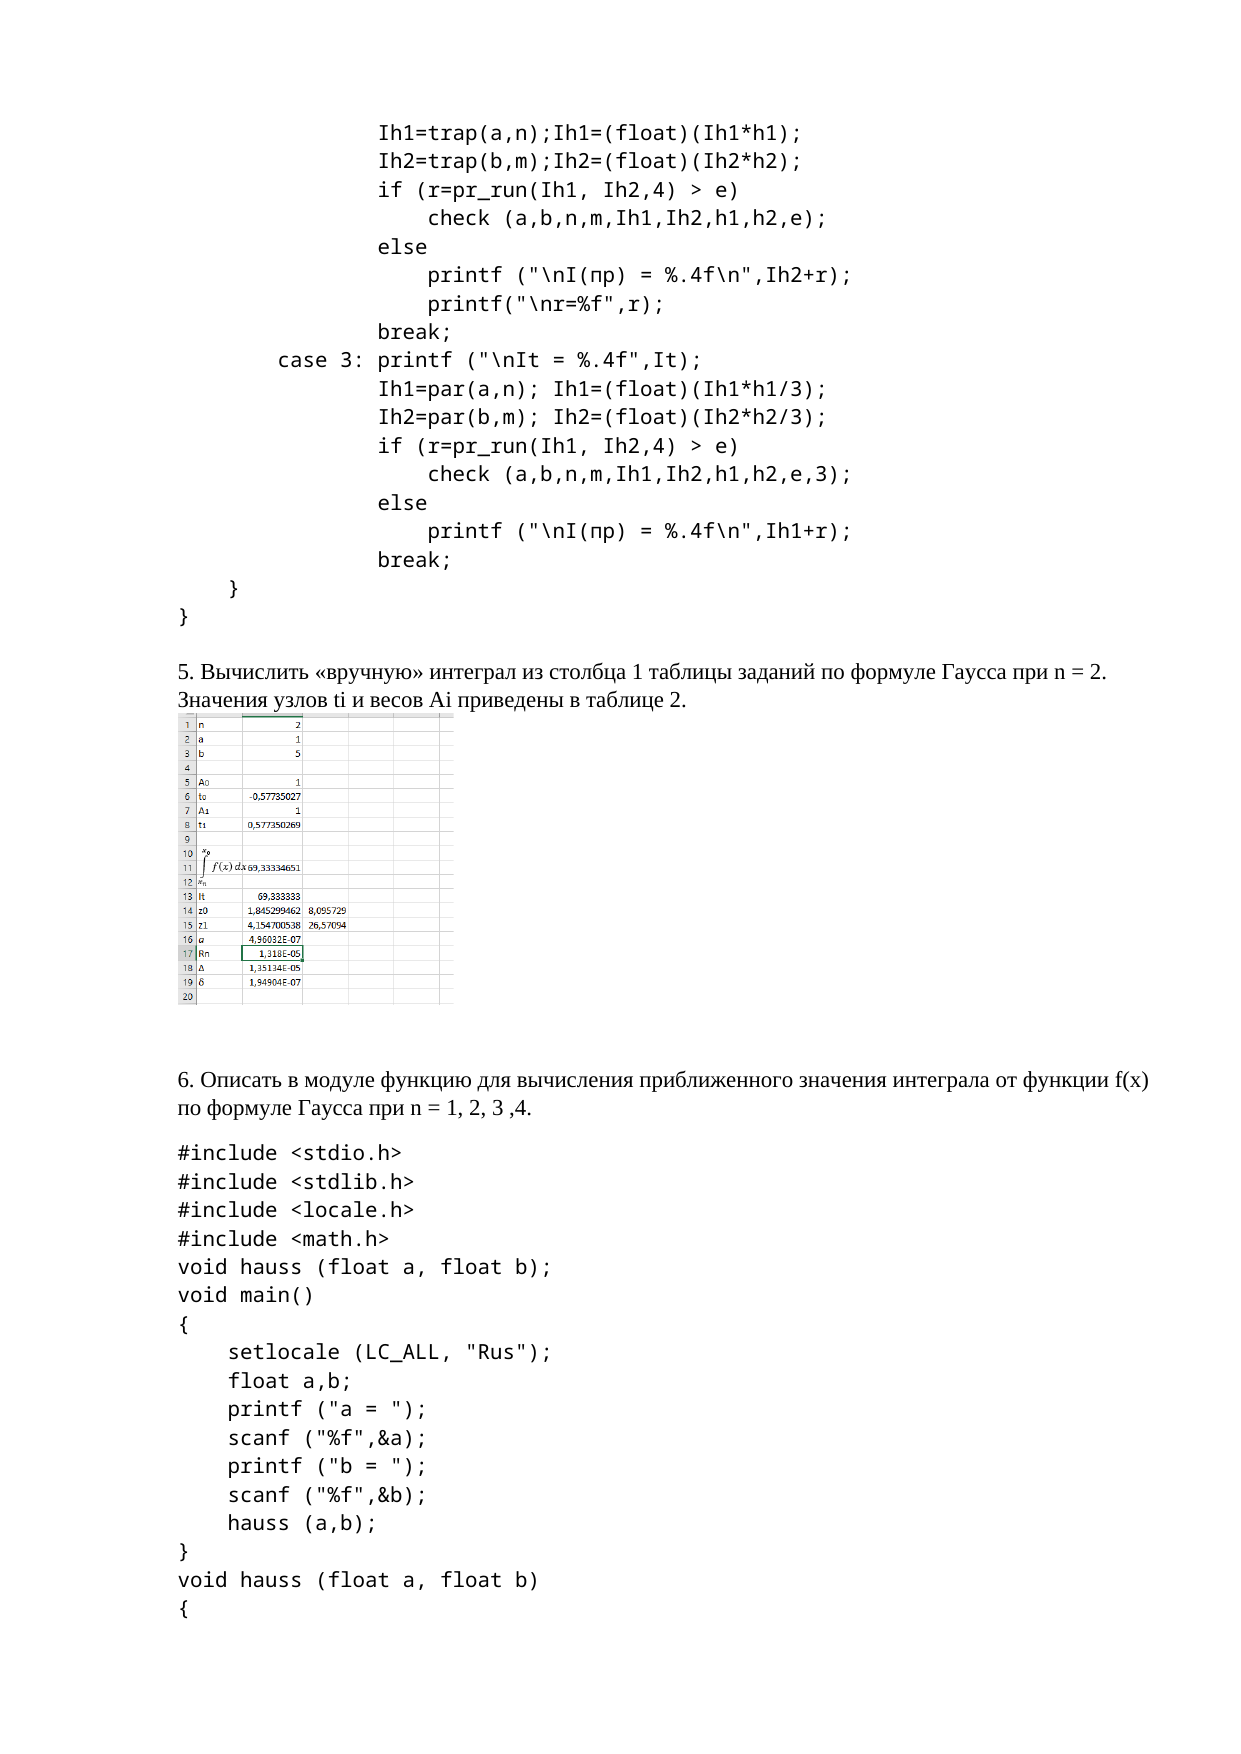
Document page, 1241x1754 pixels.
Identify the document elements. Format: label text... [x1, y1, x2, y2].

text void hauss (float a, float b) [177, 1565, 1152, 1593]
text { [177, 1309, 1152, 1337]
text #include <locale.h> [177, 1195, 1152, 1224]
text { [177, 1593, 1152, 1622]
text hauss (a,b); [177, 1508, 1152, 1537]
text printf ("b = "); [177, 1451, 1152, 1480]
text printf("\nr=%f",r); [177, 289, 1152, 317]
text setlocale (LC_ALL, "Rus"); [177, 1337, 1152, 1366]
text #include <math.h> [177, 1224, 1152, 1252]
text } [177, 602, 1152, 630]
text Ih2=trap(b,m);Ih2=(float)(Ih2*h2); [177, 147, 1152, 175]
text case 3: printf ("\nIt = %.4f",It); [177, 346, 1152, 374]
text break; [177, 317, 1152, 346]
text Ih2=par(b,m); Ih2=(float)(Ih2*h2/3); [177, 402, 1152, 431]
text float a,b; [177, 1366, 1152, 1394]
text scanf ("%f",&b); [177, 1480, 1152, 1508]
text #include <stdio.h> [177, 1138, 1152, 1167]
picture [178, 713, 454, 1005]
text void hauss (float a, float b); [177, 1252, 1152, 1281]
text break; [177, 545, 1152, 573]
text } [177, 573, 1152, 602]
text printf ("\nI(пр) = %.4f\n",Ih2+r); [177, 260, 1152, 289]
text else [177, 232, 1152, 260]
text 6. Описать в модуле функцию для вычисления приближенного значения интеграла от функции f(x) по формуле Гаусса при n = 1, 2, 3 ,4. [177, 1067, 1152, 1121]
text else [177, 488, 1152, 516]
text #include <stdlib.h> [177, 1167, 1152, 1195]
text printf ("\nI(пр) = %.4f\n",Ih1+r); [177, 516, 1152, 545]
text Значения узлов ti и весов Аi приведены в таблице 2. [177, 686, 1152, 712]
text void main() [177, 1281, 1152, 1309]
text check (a,b,n,m,Ih1,Ih2,h1,h2,e,3); [177, 459, 1152, 488]
text Ih1=trap(a,n);Ih1=(float)(Ih1*h1); [177, 118, 1152, 147]
text 5. Вычислить «вручную» интеграл из столбца 1 таблицы заданий по формуле Гаусса при n = 2. [177, 658, 1152, 685]
text check (a,b,n,m,Ih1,Ih2,h1,h2,e); [177, 203, 1152, 232]
text if (r=pr_run(Ih1, Ih2,4) > e) [177, 175, 1152, 203]
text if (r=pr_run(Ih1, Ih2,4) > e) [177, 431, 1152, 459]
text printf ("a = "); [177, 1394, 1152, 1423]
text scanf ("%f",&a); [177, 1423, 1152, 1451]
text } [177, 1537, 1152, 1565]
text Ih1=par(a,n); Ih1=(float)(Ih1*h1/3); [177, 374, 1152, 402]
